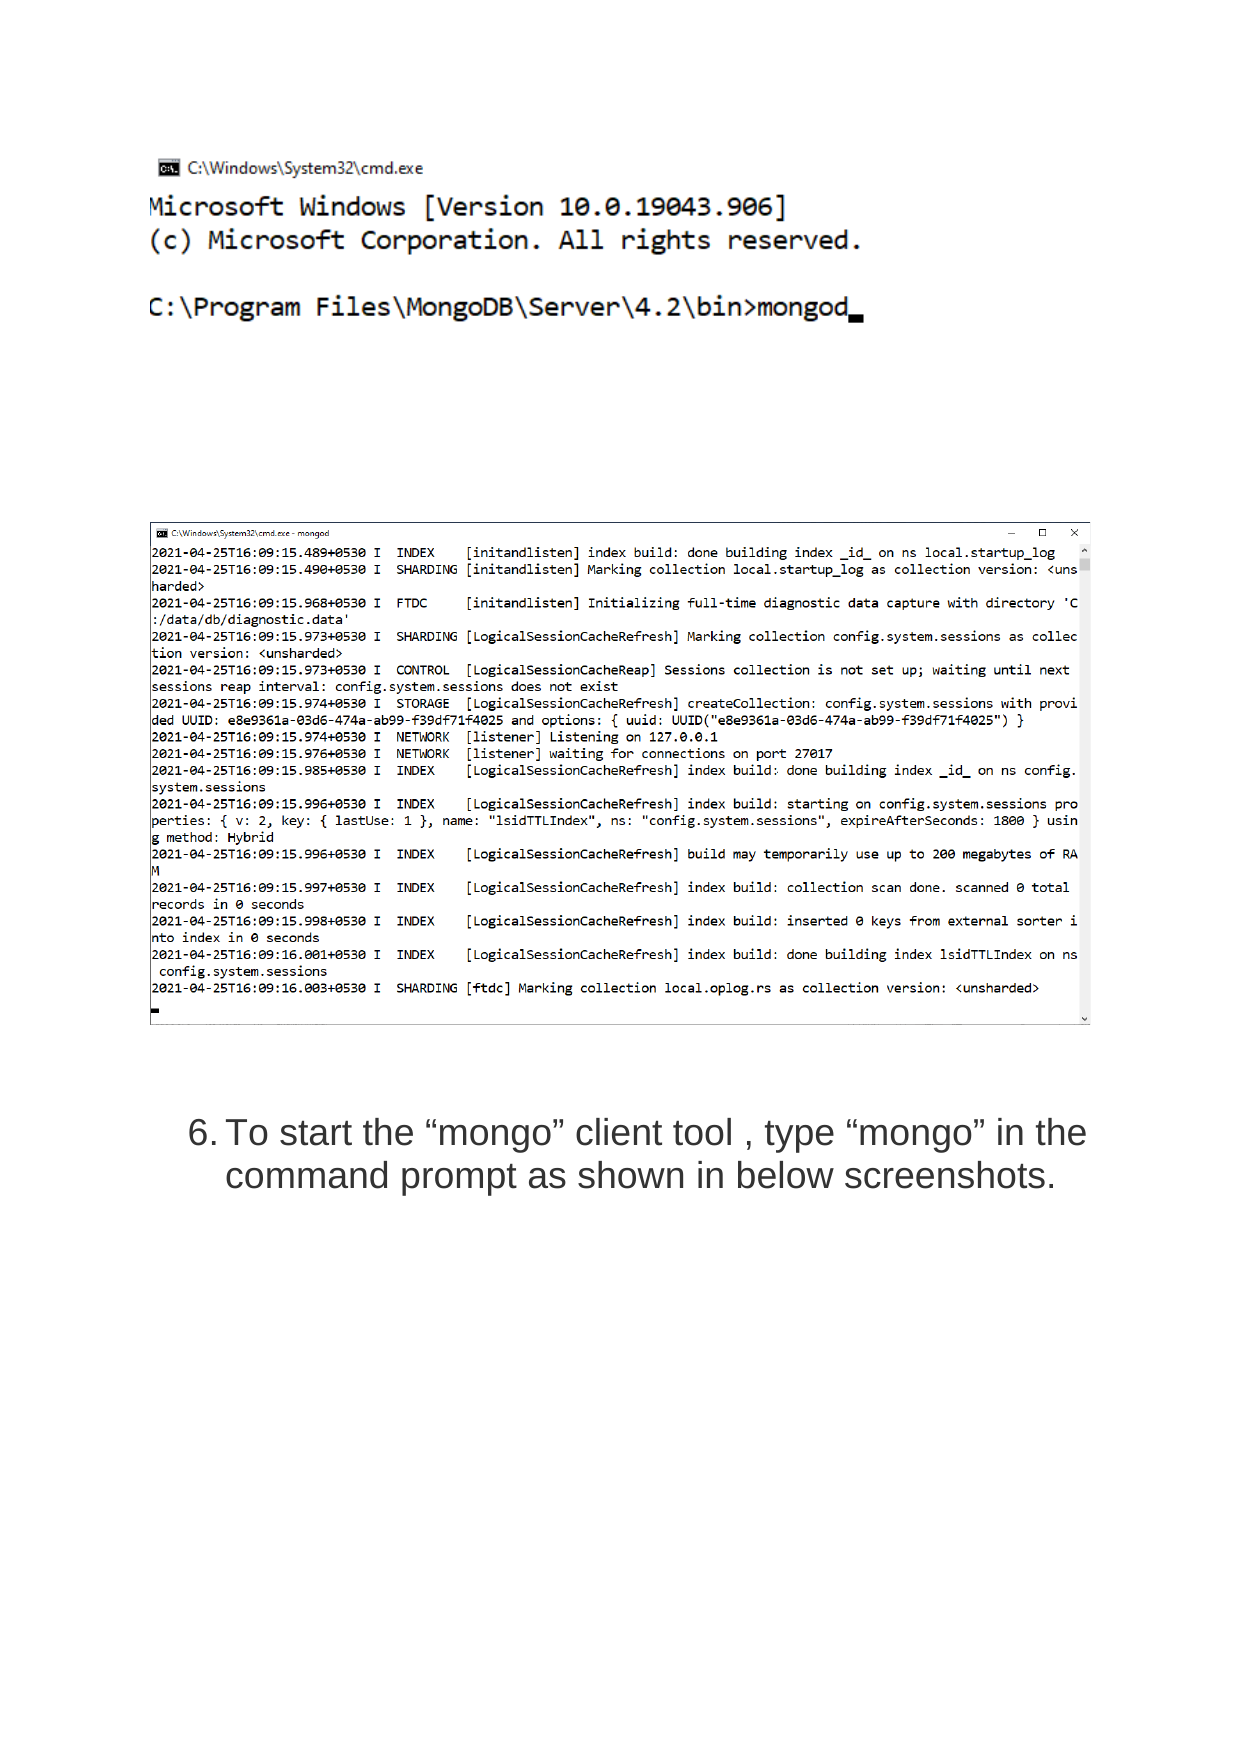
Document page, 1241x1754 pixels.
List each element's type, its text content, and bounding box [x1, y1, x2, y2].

list To start the “mongo” client tool , type “mongo” in the command prompt as shown in below screenshots. [187, 1110, 1090, 1197]
picture [150, 522, 1091, 1025]
picture [150, 150, 1091, 437]
